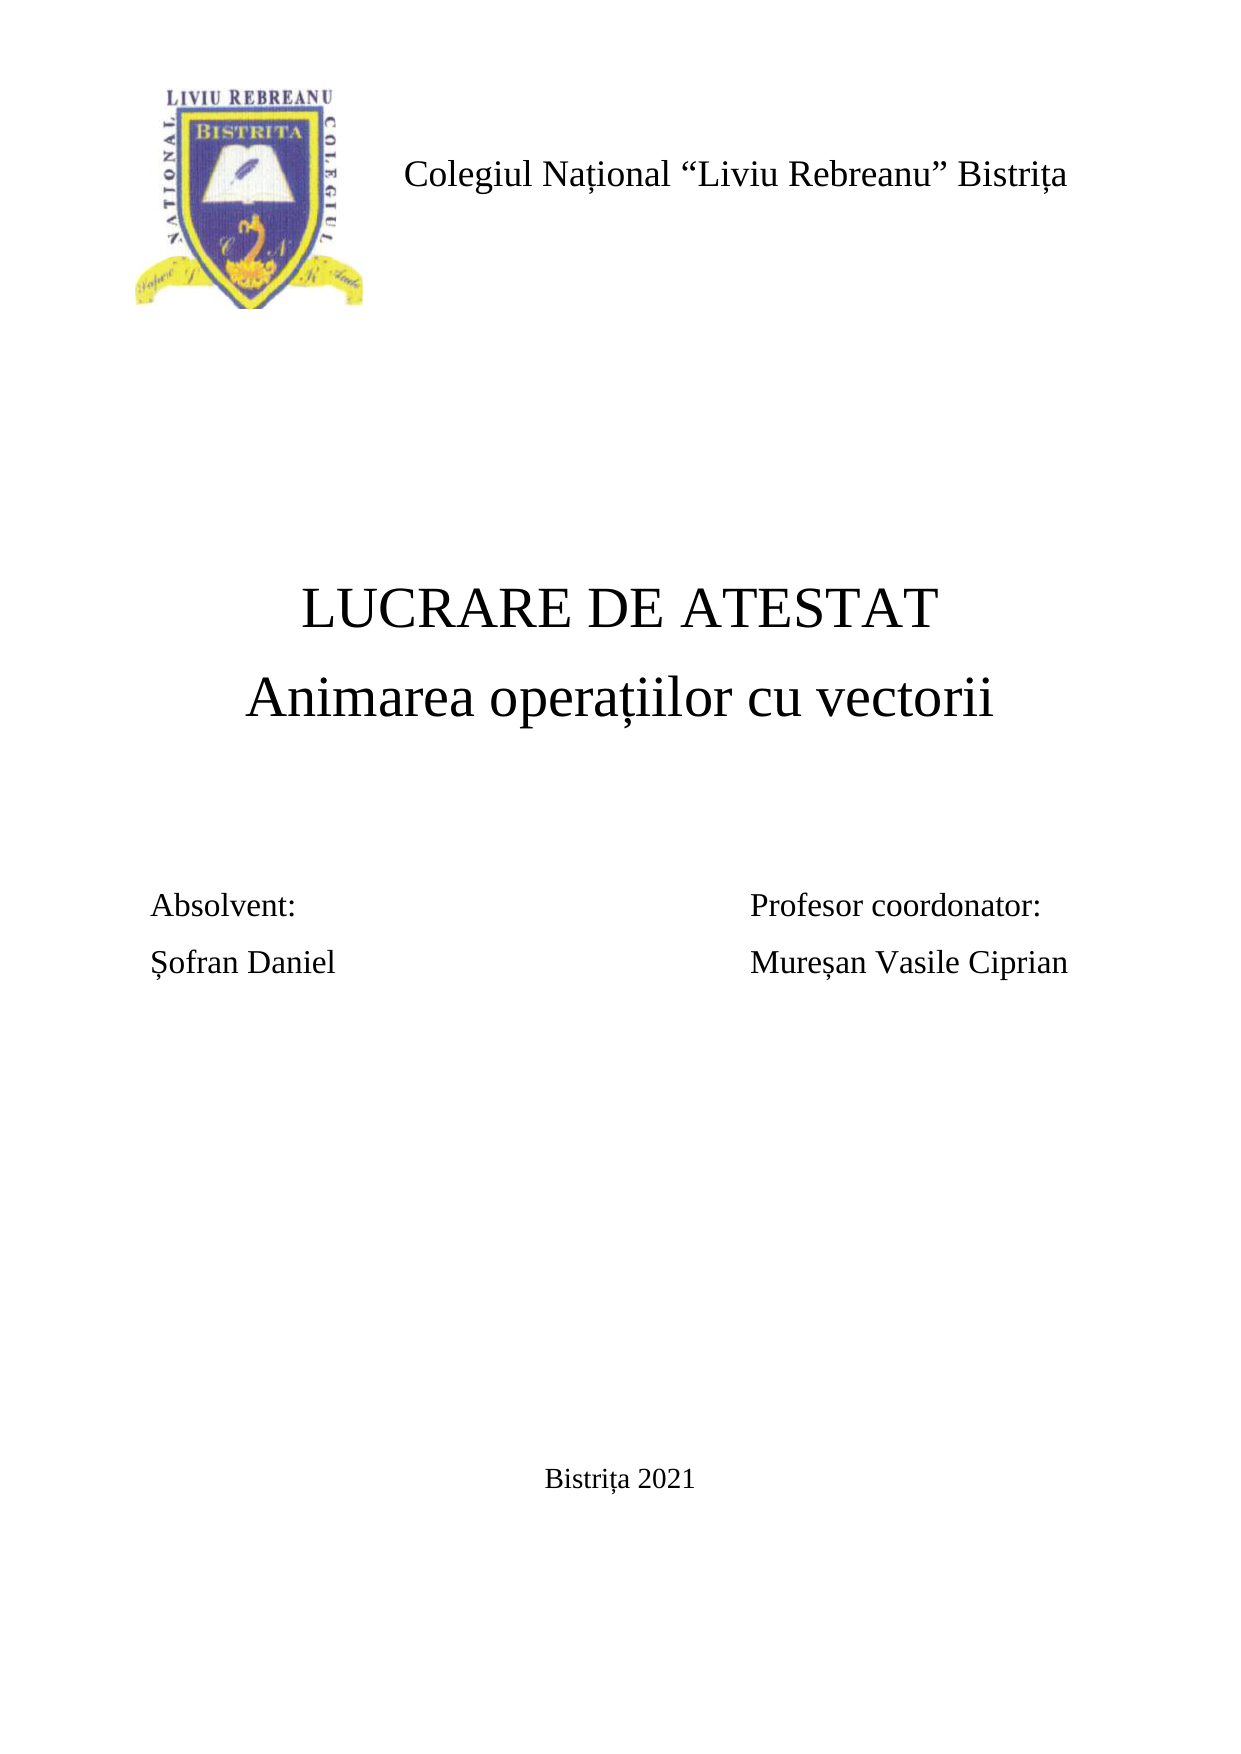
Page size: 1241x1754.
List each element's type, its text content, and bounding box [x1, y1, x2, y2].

text LUCRARE DE ATESTAT [150, 572, 1090, 639]
text Bistrița 2021 [150, 1461, 1090, 1494]
text Absolvent: Profesor coordonator: [150, 885, 1090, 923]
text Șofran Daniel Mureșan Vasile Ciprian [150, 943, 1090, 981]
text Colegiul Național “Liviu Rebreanu” Bistrița [363, 152, 1090, 195]
text Animarea operațiilor cu vectorii [150, 662, 1090, 729]
